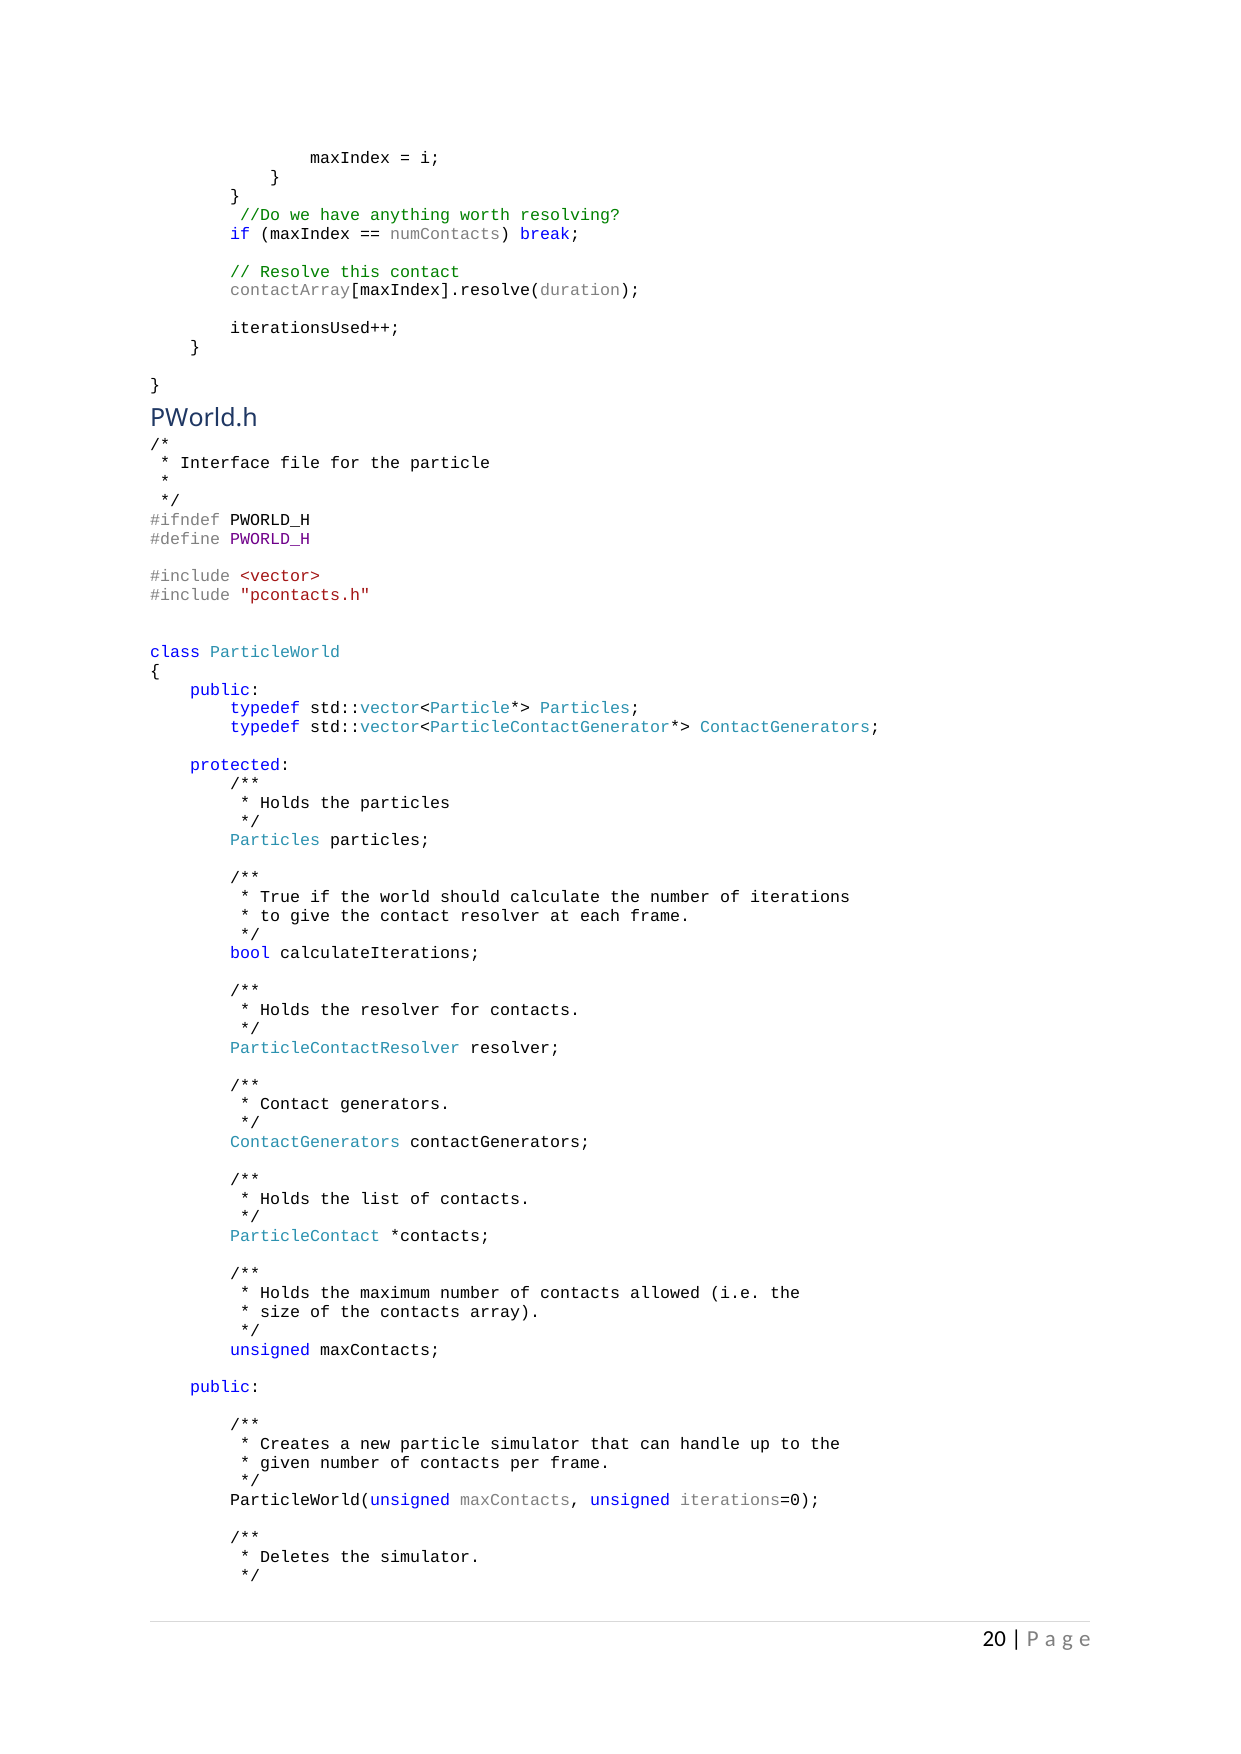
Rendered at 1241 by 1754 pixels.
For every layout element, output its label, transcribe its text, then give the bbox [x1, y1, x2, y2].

text contactArray[maxIndex].resolve(duration); [150, 282, 1090, 301]
text //Do we have anything worth resolving? [150, 207, 1090, 225]
text */ [150, 1567, 1090, 1586]
text ParticleContact *contacts; [150, 1228, 1090, 1247]
text * given number of contacts per frame. [150, 1454, 1090, 1473]
text * Deletes the simulator. [150, 1548, 1090, 1567]
text #include "pcontacts.h" [150, 587, 1090, 606]
text } [150, 338, 1090, 357]
text public: [150, 681, 1090, 700]
text */ [150, 1209, 1090, 1228]
text * Interface file for the particle [150, 455, 1090, 474]
text if (maxIndex == numContacts) break; [150, 225, 1090, 244]
text /** [150, 870, 1090, 888]
text /** [150, 1416, 1090, 1435]
text ContactGenerators contactGenerators; [150, 1134, 1090, 1152]
text * Contact generators. [150, 1096, 1090, 1115]
text } [150, 188, 1090, 207]
text class ParticleWorld [150, 643, 1090, 662]
text #include <vector> [150, 568, 1090, 587]
text ParticleWorld(unsigned maxContacts, unsigned iterations=0); [150, 1492, 1090, 1511]
text * [150, 474, 1090, 493]
text Particles particles; [150, 832, 1090, 851]
text * Holds the particles [150, 794, 1090, 813]
text * Holds the list of contacts. [150, 1190, 1090, 1209]
text /** [150, 1266, 1090, 1284]
text */ [150, 1322, 1090, 1341]
text { [150, 662, 1090, 681]
text } [150, 169, 1090, 188]
text #ifndef PWORLD_H [150, 511, 1090, 530]
text /** [150, 1171, 1090, 1190]
text * to give the contact resolver at each frame. [150, 907, 1090, 926]
text /** [150, 775, 1090, 794]
text typedef std::vector<Particle*> Particles; [150, 700, 1090, 719]
text * Creates a new particle simulator that can handle up to the [150, 1435, 1090, 1454]
text * Holds the maximum number of contacts allowed (i.e. the [150, 1284, 1090, 1303]
text */ [150, 493, 1090, 511]
text protected: [150, 757, 1090, 775]
text /** [150, 1529, 1090, 1548]
text */ [150, 1021, 1090, 1039]
text } [150, 376, 1090, 395]
text maxIndex = i; [150, 150, 1090, 169]
text /* [150, 436, 1090, 455]
text iterationsUsed++; [150, 320, 1090, 338]
text /** [150, 1077, 1090, 1096]
text */ [150, 1473, 1090, 1492]
text typedef std::vector<ParticleContactGenerator*> ContactGenerators; [150, 719, 1090, 738]
text * True if the world should calculate the number of iterations [150, 888, 1090, 907]
text ParticleContactResolver resolver; [150, 1039, 1090, 1058]
text unsigned maxContacts; [150, 1341, 1090, 1360]
text */ [150, 813, 1090, 832]
text * size of the contacts array). [150, 1303, 1090, 1322]
text bool calculateIterations; [150, 945, 1090, 964]
subtitle PWorld.h [150, 399, 1090, 433]
text * Holds the resolver for contacts. [150, 1002, 1090, 1021]
text */ [150, 1115, 1090, 1134]
text // Resolve this contact [150, 263, 1090, 282]
text /** [150, 983, 1090, 1002]
text */ [150, 926, 1090, 945]
text public: [150, 1379, 1090, 1398]
text #define PWORLD_H [150, 530, 1090, 549]
